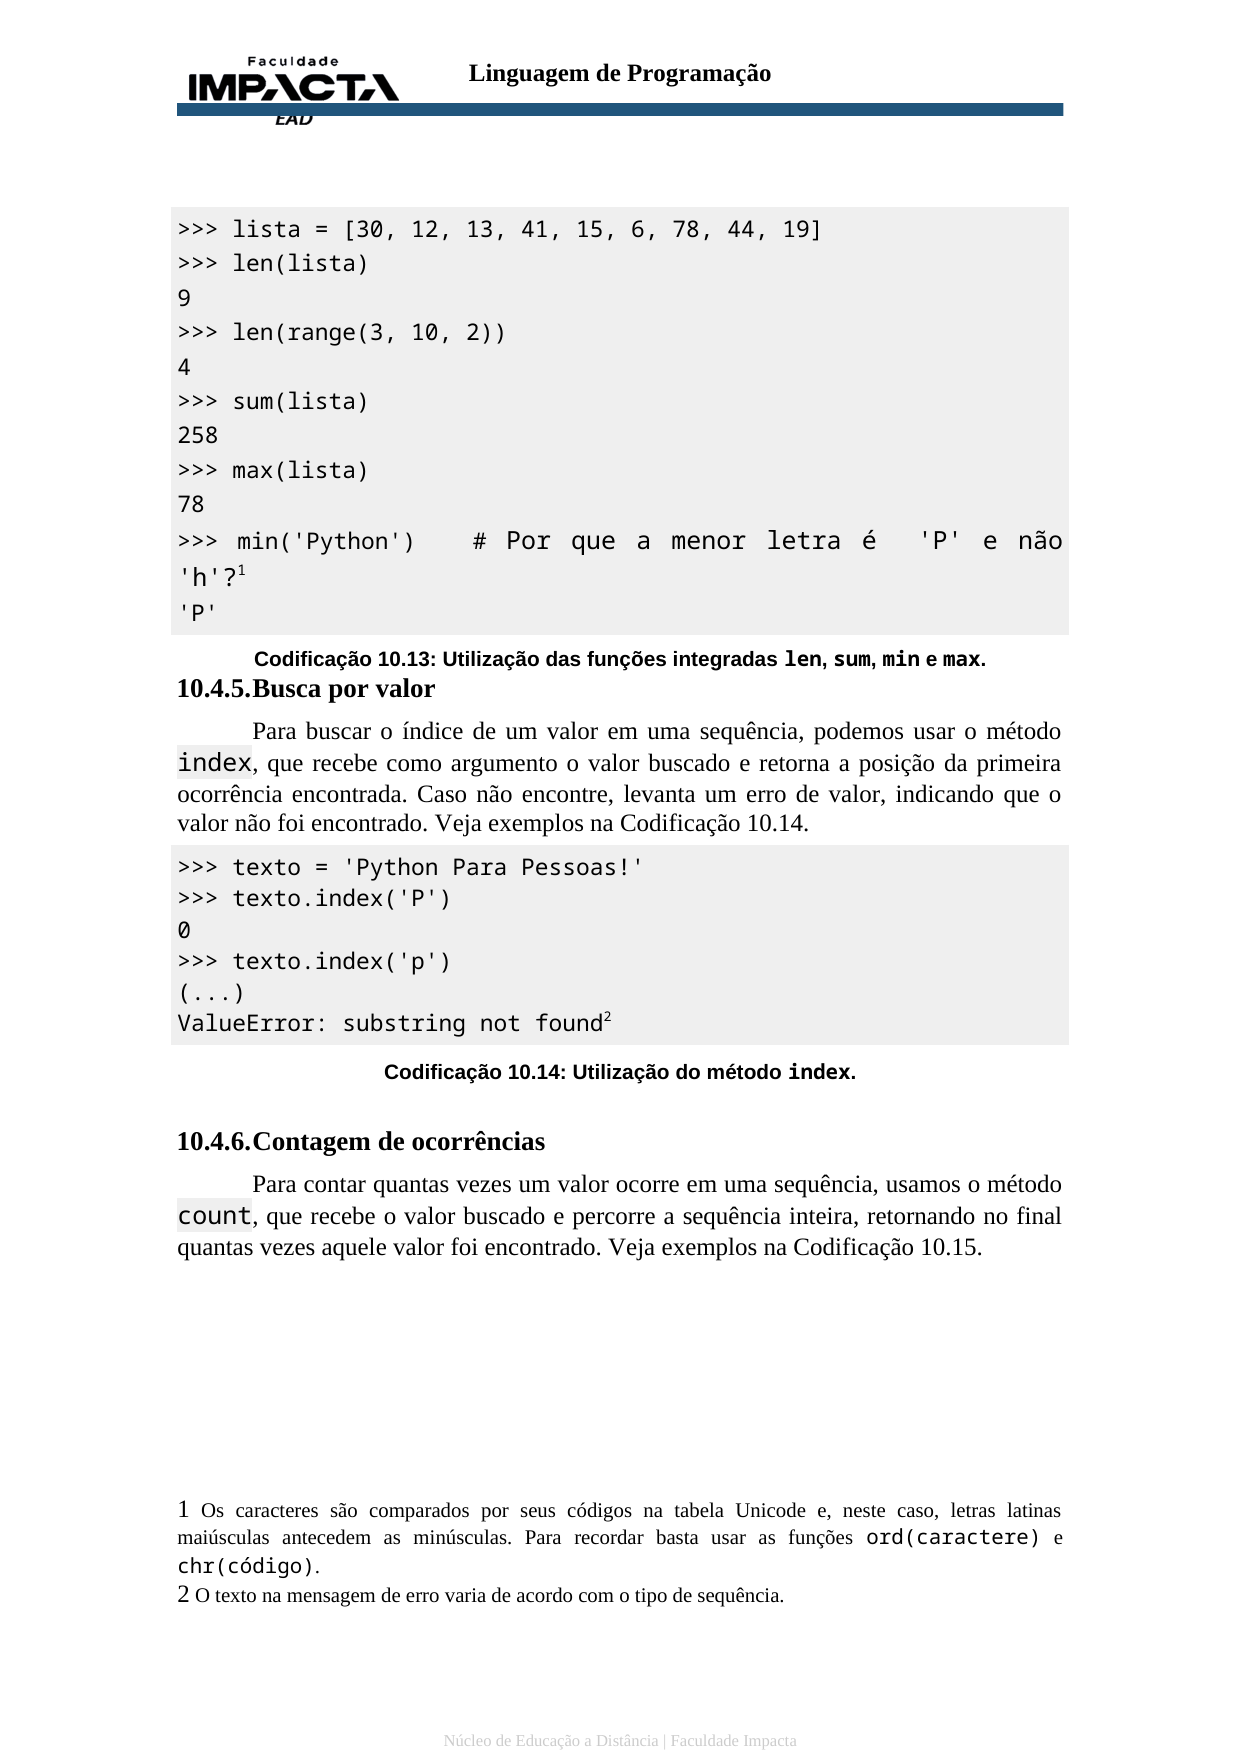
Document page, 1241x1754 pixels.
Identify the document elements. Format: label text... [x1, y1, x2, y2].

subtitle 0 [177, 913, 1063, 945]
subtitle Codificação 10.13: Utilização das funções integradas len, sum, min e max. [177, 644, 1063, 672]
subtitle 4 [177, 344, 1063, 379]
subtitle >>> texto.index('P') [177, 882, 1063, 913]
subtitle >>> sum(lista) [177, 379, 1063, 413]
subtitle ValueError: substring not found [177, 1001, 1063, 1038]
subtitle 78 [177, 482, 1063, 516]
subtitle >>> lista = [30, 12, 13, 41, 15, 6, 78, 44, 19] [177, 213, 1063, 241]
subtitle (...) [177, 976, 1063, 1001]
subtitle >>> texto.index('p') [177, 945, 1063, 976]
text Para buscar o índice de um valor em uma sequência, podemos usar o método index, que recebe como argumento o valor buscado e retorna a posição da primeira ocorrência encontrada. Caso não encontre, levanta um erro de valor, indicando que o valor não foi encontrado. Veja exemplos na Codificação 10.14. [177, 716, 1063, 836]
text Para contar quantas vezes um valor ocorre em uma sequência, usamos o método count, que recebe o valor buscado e percorre a sequência inteira, retornando no final quantas vezes aquele valor foi encontrado. Veja exemplos na Codificação 10.15. [177, 1169, 1063, 1260]
subtitle 9 [177, 276, 1063, 310]
subtitle >>> texto = 'Python Para Pessoas!' [177, 851, 1063, 882]
subtitle >>> len(lista) [177, 241, 1063, 276]
subtitle Busca por valor [251, 672, 1063, 704]
subtitle >>> max(lista) [177, 447, 1063, 482]
subtitle Codificação 10.14: Utilização do método index. [177, 1057, 1063, 1086]
subtitle 'P' [177, 591, 1063, 628]
subtitle 258 [177, 413, 1063, 447]
picture [177, 48, 1064, 134]
subtitle >>> min('Python') # Por que a menor letra é 'P' e não 'h'? [177, 516, 1063, 591]
subtitle Contagem de ocorrências [251, 1125, 1063, 1156]
subtitle >>> len(range(3, 10, 2)) [177, 310, 1063, 344]
